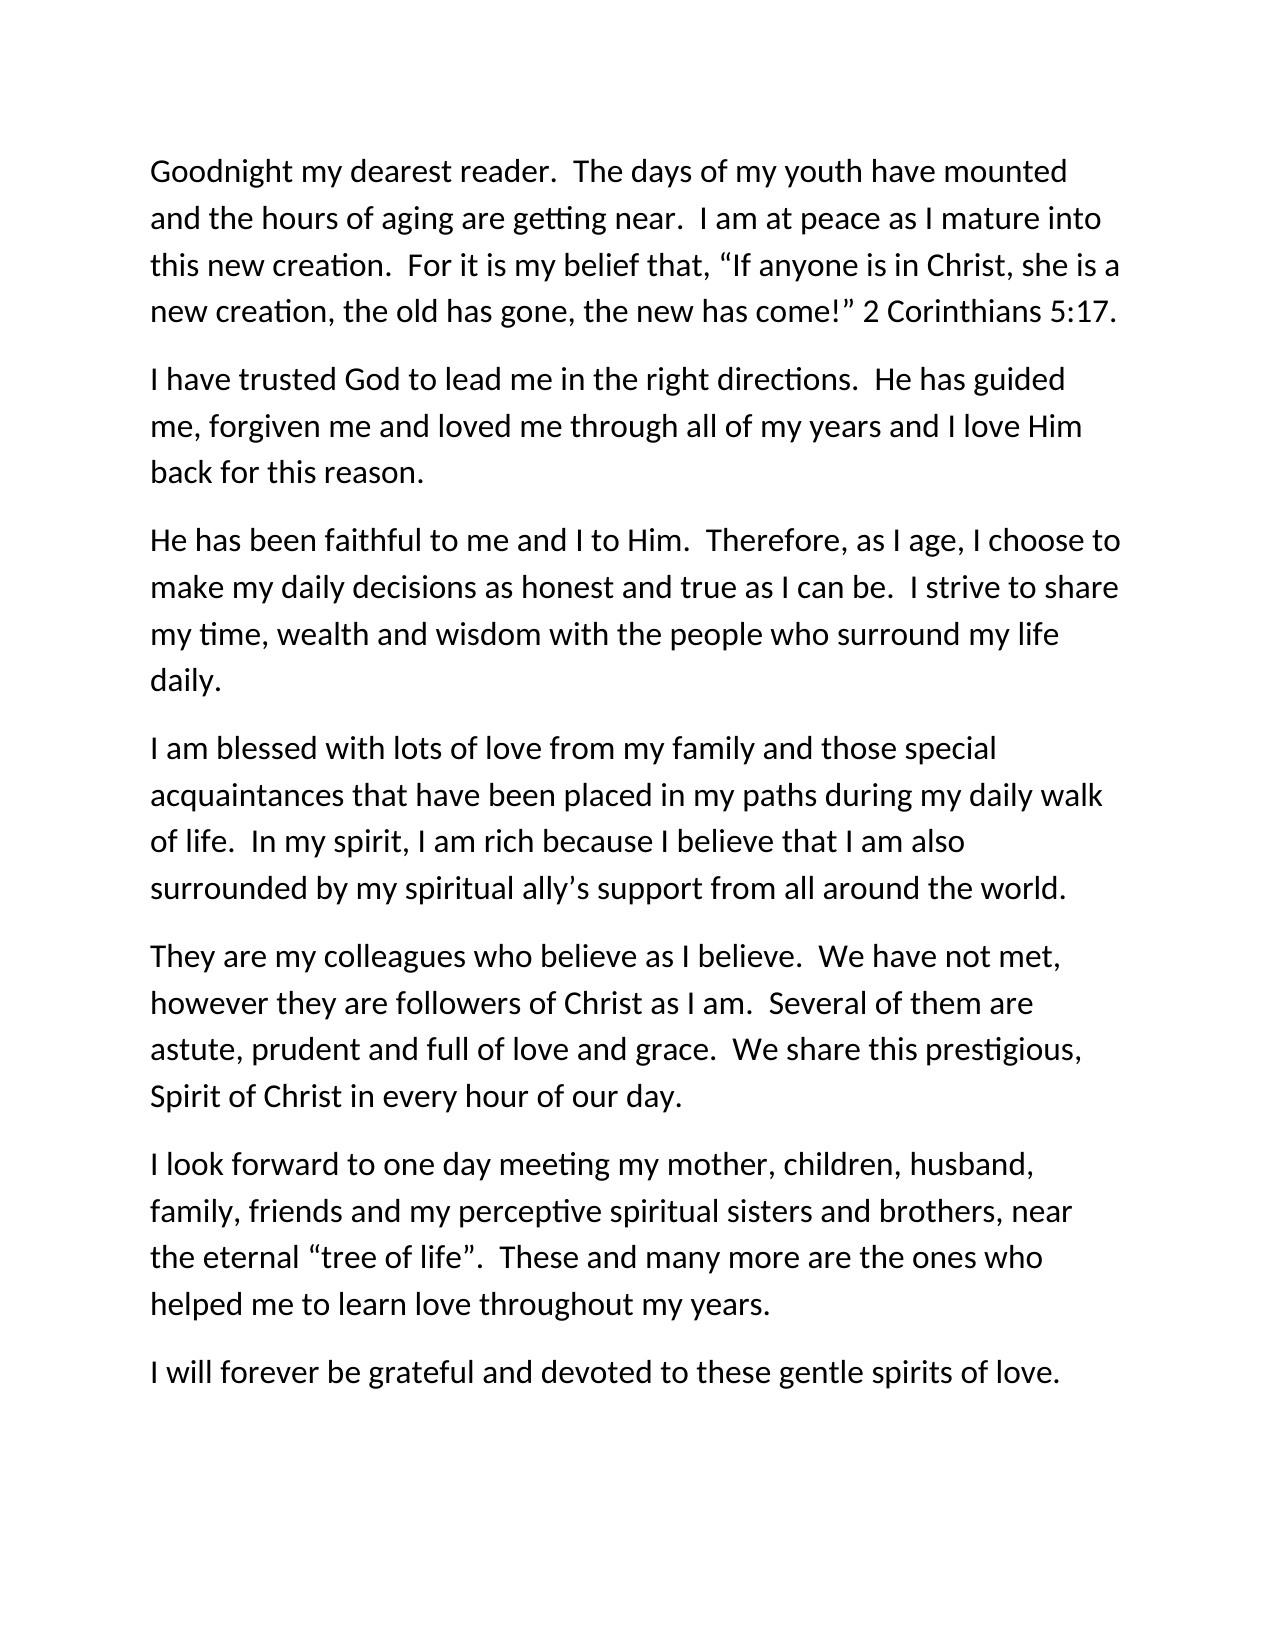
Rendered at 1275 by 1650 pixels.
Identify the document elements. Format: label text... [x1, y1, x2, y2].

text I will forever be grateful and devoted to these gentle spirits of love. [150, 1351, 1125, 1391]
text They are my colleagues who believe as I believe. We have not met, however they are followers of Christ as I am. Several of them are astute, prudent and full of love and grace. We share this prestigious, Spirit of Christ in every hour of our day. [150, 935, 1125, 1116]
text I look forward to one day meeting my mother, children, husband, family, friends and my perceptive spiritual sisters and brothers, near the eternal “tree of life”. These and many more are the ones who helped me to learn love throughout my years. [150, 1143, 1125, 1324]
text I have trusted God to lead me in the right directions. He has guided me, forgiven me and loved me through all of my years and I love Him back for this reason. [150, 358, 1125, 492]
text He has been faithful to me and I to Him. Therefore, as I age, I choose to make my daily decisions as honest and true as I can be. I strive to share my time, wealth and wisdom with the people who surround my life daily. [150, 519, 1125, 700]
text I am blessed with lots of love from my family and those special acquaintances that have been placed in my paths during my daily walk of life. In my spirit, I am rich because I believe that I am also surrounded by my spiritual ally’s support from all around the world. [150, 727, 1125, 908]
text Goodnight my dearest reader. The days of my youth have mounted and the hours of aging are getting near. I am at peace as I mature into this new creation. For it is my belief that, “If anyone is in Christ, she is a new creation, the old has gone, the new has come!” 2 Corinthians 5:17. [150, 150, 1125, 331]
